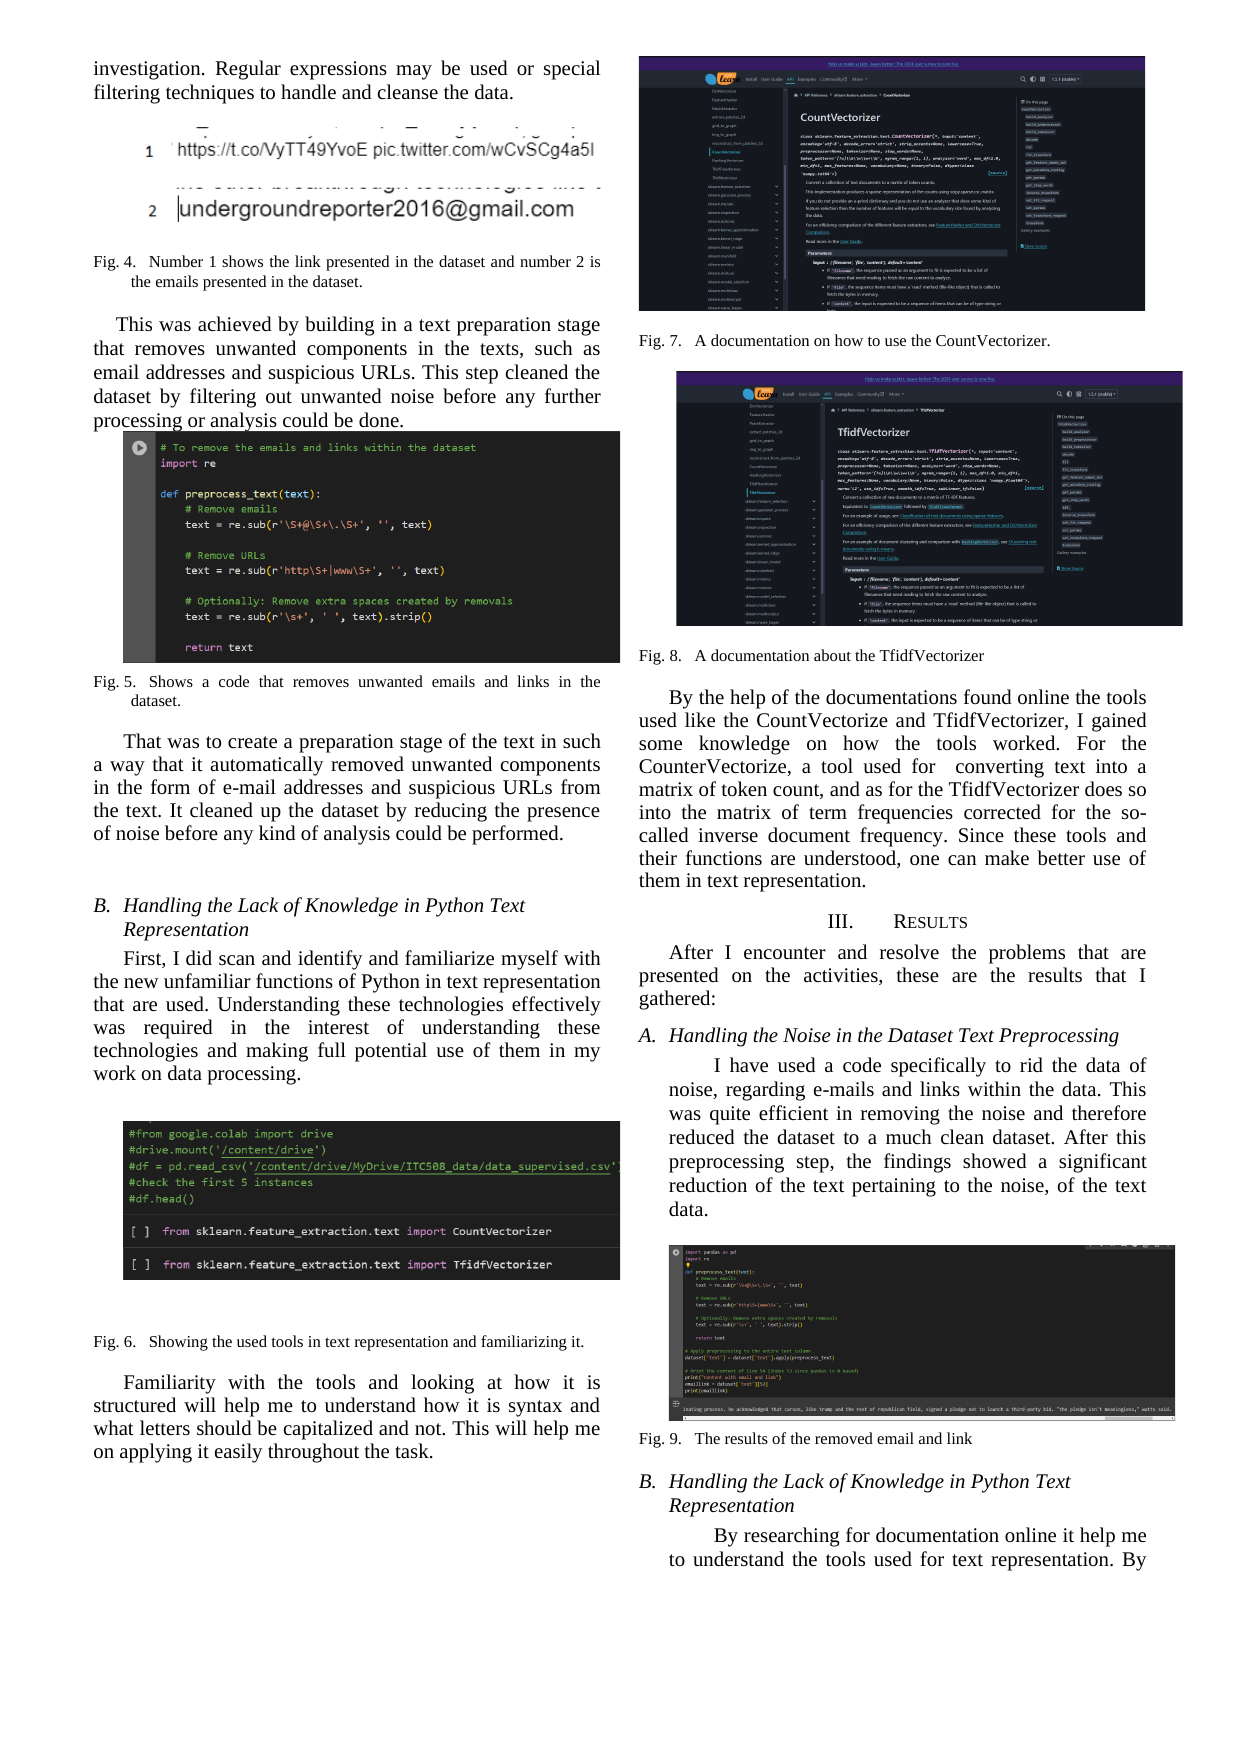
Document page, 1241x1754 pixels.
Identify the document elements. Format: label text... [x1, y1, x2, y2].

text By the help of the documentations found online the tools used like the CountVectorize and TfidfVectorizer, I gained some knowledge on how the tools worked. For the CounterVectorize, a tool used for converting text into a matrix of token count, and as for the TfidfVectorizer does so into the matrix of term frequencies corrected for the so-called inverse document frequency. Since these tools and their functions are understood, one can make better use of them in text representation. [639, 686, 1147, 892]
list The results of the removed email and link [639, 1429, 1147, 1448]
picture [123, 104, 621, 244]
subtitle Handling the Lack of Knowledge in Python Text Representation [639, 1469, 1147, 1517]
text Familiarity with the tools and looking at how it is structured will help me to understand how it is syntax and what letters should be capitalized and not. This will help me on applying it easily throughout the task. [93, 1372, 601, 1463]
list A documentation on how to use the CountVectorizer. [639, 331, 1147, 350]
text This was achieved by building in a text preparation stage that removes unwanted components in the texts, such as email addresses and suspicious URLs. This step cleaned the dataset by filtering out unwanted noise before any further processing or analysis could be done. [93, 311, 601, 432]
list A documentation about the TfidfVectorizer [639, 646, 1147, 665]
picture [668, 1245, 1175, 1421]
text After I encounter and resolve the problems that are presented on the activities, these are the results that I gathered: [639, 941, 1147, 1010]
text First, I did scan and identify and familiarize myself with the new unfamiliar functions of Python in text representation that are used. Understanding these technologies effectively was required in the interest of understanding these technologies and making full potential use of them in my work on data processing. [93, 947, 601, 1084]
list Number 1 shows the link presented in the dataset and number 2 is the emails presented in the dataset. [93, 252, 601, 291]
list Shows a code that removes unwanted emails and links in the dataset. [93, 671, 601, 710]
picture [123, 1121, 621, 1280]
picture [638, 56, 1146, 311]
picture [676, 371, 1183, 626]
text I have used a code specifically to rid the data of noise, regarding e-mails and links within the data. This was quite efficient in removing the noise and therefore reduced the dataset to a much clean dataset. After this preprocessing step, the findings showed a significant reduction of the text pertaining to the noise, of the text data. [669, 1053, 1147, 1221]
subtitle Handling the Noise in the Dataset Text Preprocessing [639, 1023, 1147, 1047]
list Showing the used tools in text representation and familiarizing it. [93, 1332, 601, 1351]
subtitle Handling the Lack of Knowledge in Python Text Representation [93, 893, 601, 941]
text That was to create a preparation stage of the text in such a way that it automatically removed unwanted components in the form of e-mail addresses and suspicious URLs from the text. It cleaned up the dataset by reducing the presence of noise before any kind of analysis could be performed. [93, 731, 601, 845]
picture [123, 431, 621, 663]
subtitle Results [639, 909, 1147, 933]
